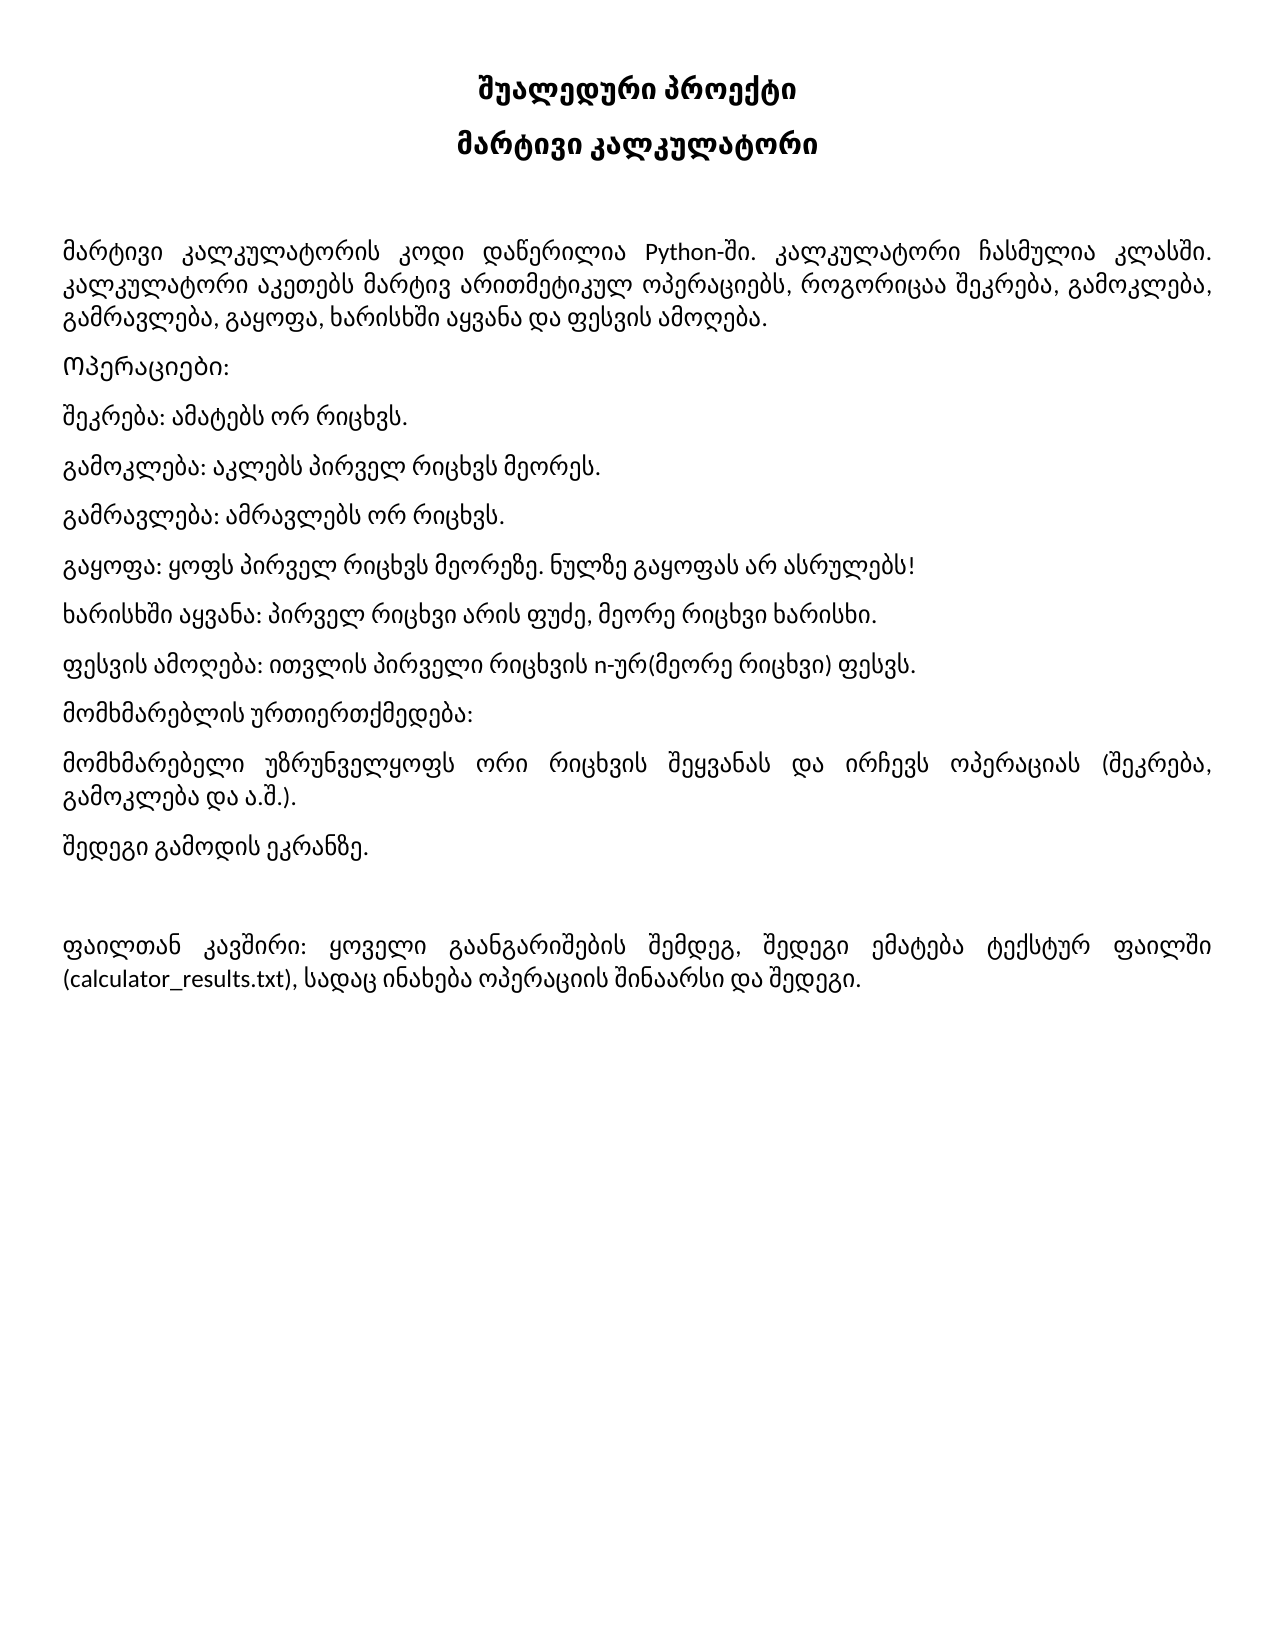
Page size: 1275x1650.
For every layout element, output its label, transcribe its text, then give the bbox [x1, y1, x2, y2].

text მარტივი კალკულატორის კოდი დაწერილია Python-ში. კალკულატორი ჩასმულია კლასში. კალკულატორი აკეთებს მარტივ არითმეტიკულ ოპერაციებს, როგორიცაა შეკრება, გამოკლება, გამრავლება, გაყოფა, ხარისხში აყვანა და ფესვის ამოღება. [62, 236, 1212, 332]
text მომხმარებლის ურთიერთქმედება: [62, 699, 1212, 729]
text შედეგი გამოდის ეკრანზე. [62, 831, 1212, 861]
text გამოკლება: აკლებს პირველ რიცხვს მეორეს. [62, 451, 1212, 481]
text ფაილთან კავშირი: ყოველი გაანგარიშების შემდეგ, შედეგი ემატება ტექსტურ ფაილში (calculator_results.txt), სადაც ინახება ოპერაციის შინაარსი და შედეგი. [62, 930, 1212, 993]
text მარტივი კალკულატორი [62, 126, 1212, 162]
text Ოპერაციები: [62, 352, 1212, 382]
text ხარისხში აყვანა: პირველ რიცხვი არის ფუძე, მეორე რიცხვი ხარისხი. [62, 599, 1212, 630]
text მომხმარებელი უზრუნველყოფს ორი რიცხვის შეყვანას და ირჩევს ოპერაციას (შეკრება, გამოკლება და ა.შ.). [62, 748, 1212, 812]
text შუალედური პროექტი [62, 71, 1212, 106]
text შეკრება: ამატებს ორ რიცხვს. [62, 401, 1212, 432]
text ფესვის ამოღება: ითვლის პირველი რიცხვის n-ურ(მეორე რიცხვი) ფესვს. [62, 649, 1212, 679]
text გაყოფა: ყოფს პირველ რიცხვს მეორეზე. ნულზე გაყოფას არ ასრულებს! [62, 550, 1212, 580]
text გამრავლება: ამრავლებს ორ რიცხვს. [62, 500, 1212, 531]
